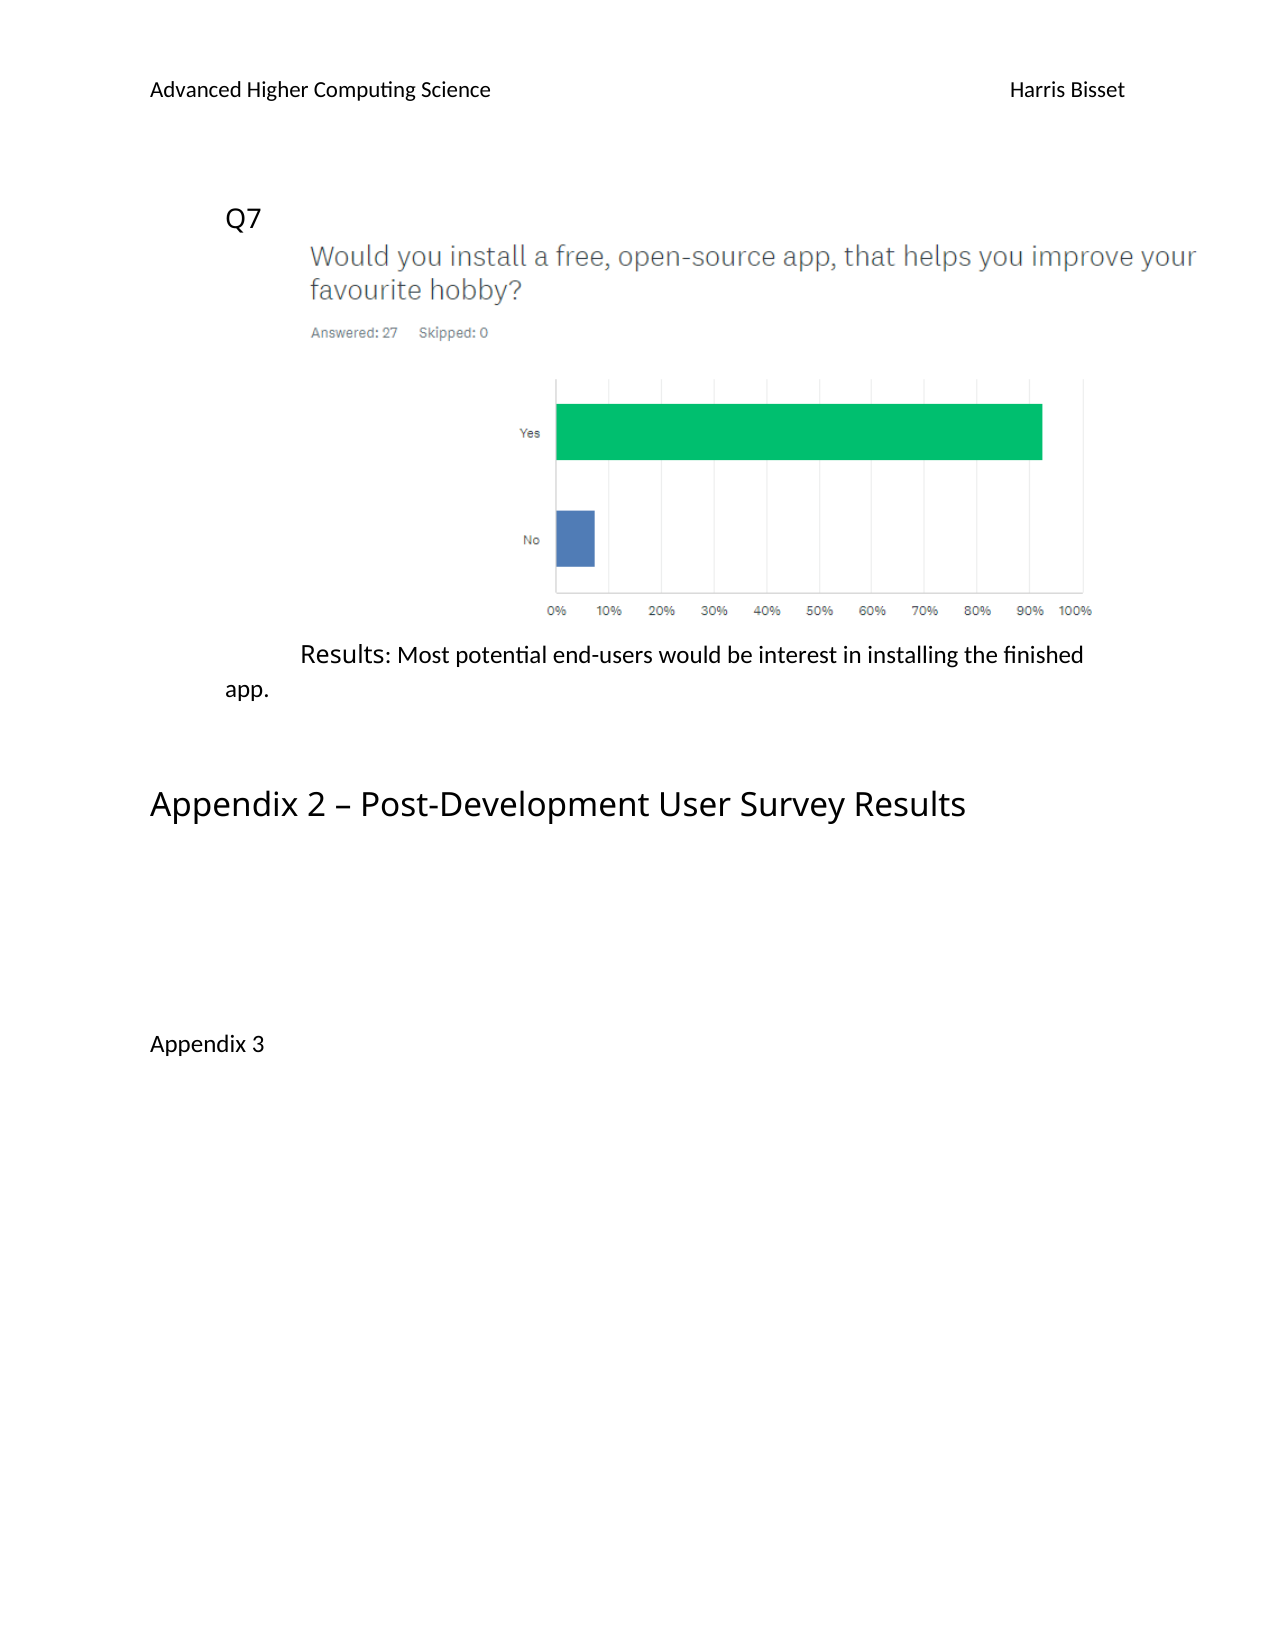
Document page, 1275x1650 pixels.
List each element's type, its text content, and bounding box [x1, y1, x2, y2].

text Appendix 3 [150, 1028, 1125, 1059]
picture [303, 240, 1213, 632]
subtitle Appendix 2 – Post-Development User Survey Results [150, 781, 1125, 826]
subtitle Q7 [150, 199, 1125, 236]
